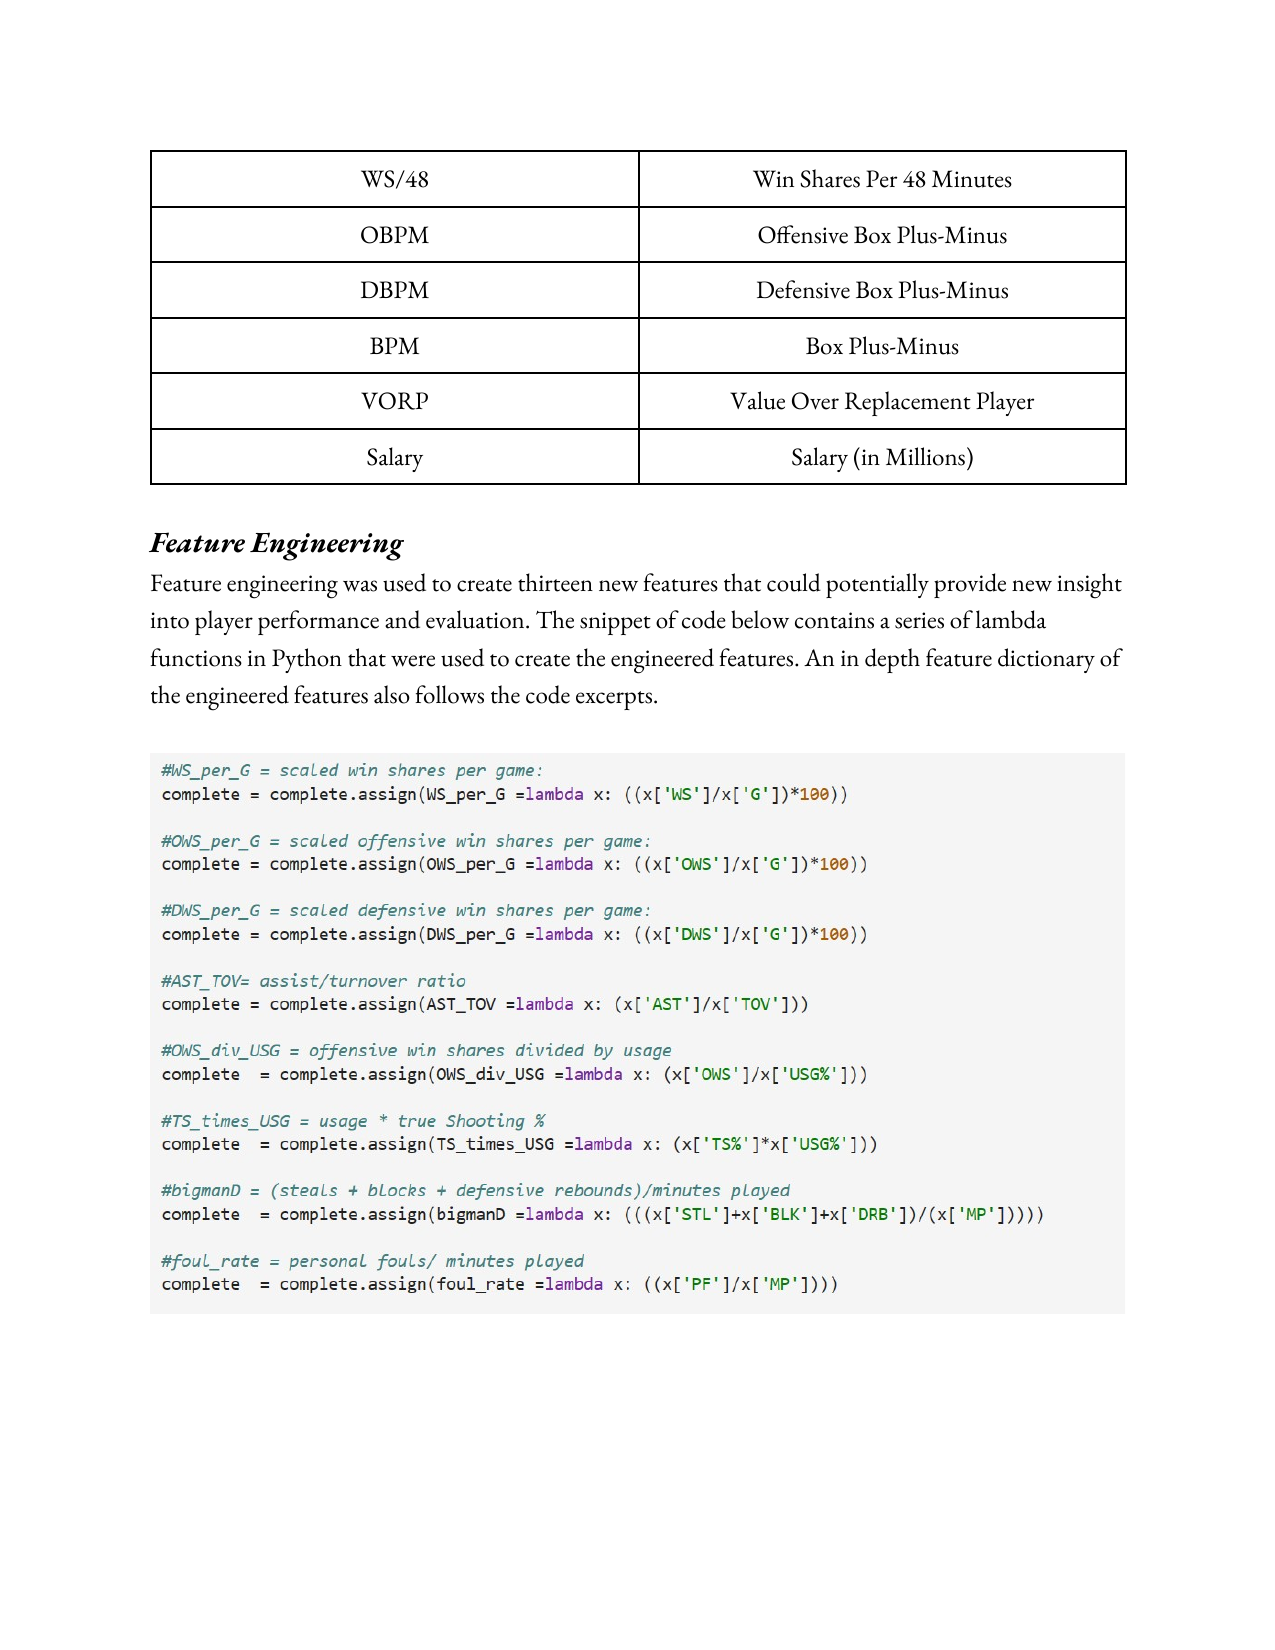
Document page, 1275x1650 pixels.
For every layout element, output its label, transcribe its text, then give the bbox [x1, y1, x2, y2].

table_cell WS/48 [152, 152, 638, 206]
table_cell BPM [152, 319, 638, 372]
table_cell Box Plus-Minus [640, 319, 1125, 372]
text Feature engineering was used to create thirteen new features that could potentially provide new insight into player performance and evaluation. The snippet of code below contains a series of lambda functions in Python that were used to create the engineered features. An in depth feature dictionary of the engineered features also follows the code excerpts. [150, 566, 1125, 711]
table_cell DBPM [152, 263, 638, 317]
table_cell Salary (in Millions) [640, 430, 1125, 483]
table_cell Value Over Replacement Player [640, 374, 1125, 428]
table_cell VORP [152, 374, 638, 428]
text Feature Engineering [150, 523, 1125, 561]
table_cell Offensive Box Plus-Minus [640, 208, 1125, 261]
table_cell Salary [152, 430, 638, 483]
table_cell OBPM [152, 208, 638, 261]
picture [150, 753, 1125, 1314]
table_cell Defensive Box Plus-Minus [640, 263, 1125, 317]
table_cell Win Shares Per 48 Minutes [640, 152, 1125, 206]
